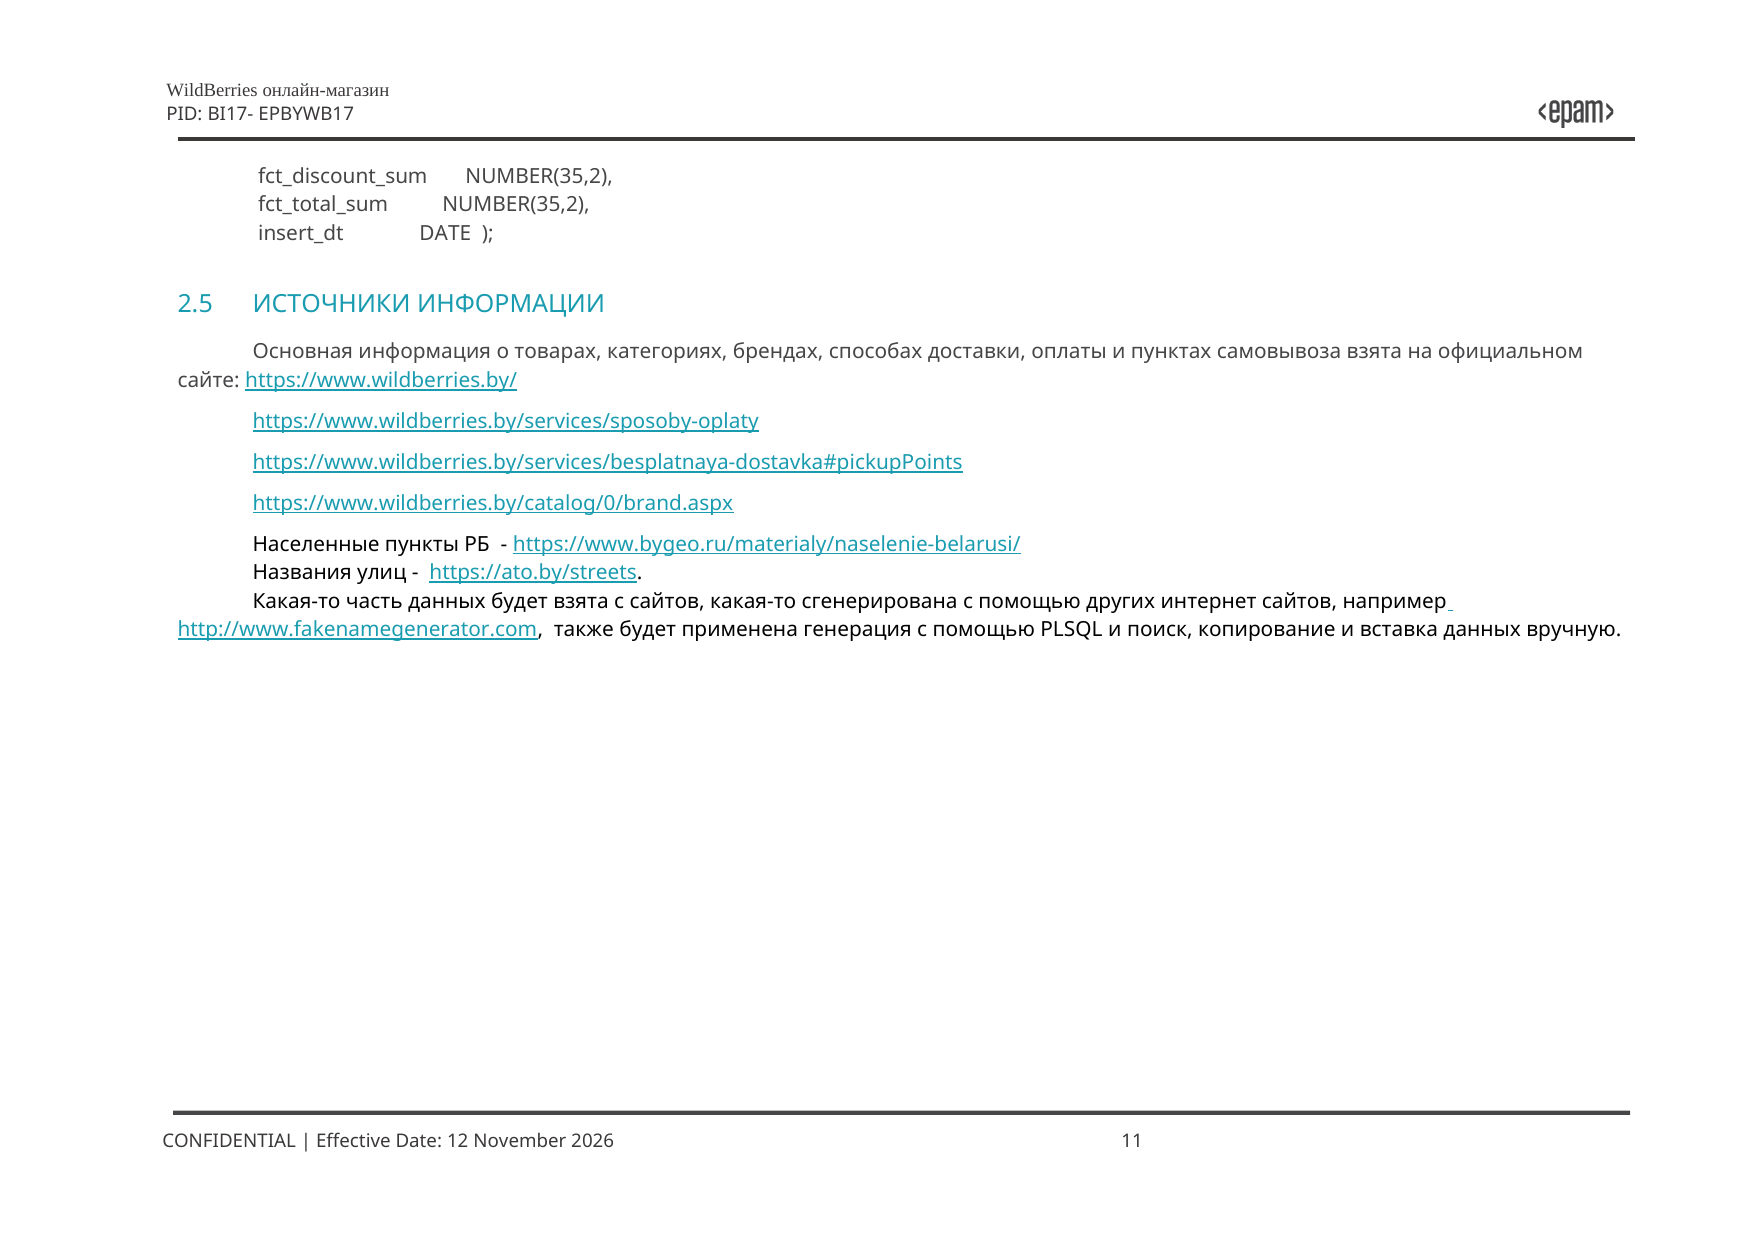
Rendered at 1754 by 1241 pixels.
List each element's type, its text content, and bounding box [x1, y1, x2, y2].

text https://www.wildberries.by/services/besplatnaya-dostavka#pickupPoints [177, 447, 1636, 475]
text fct_discount_sum NUMBER(35,2), [236, 161, 1591, 189]
text Основная информация о товарах, категориях, брендах, способах доставки, оплаты и пунктах самовывоза взята на официальном сайте: https://www.wildberries.by/ [177, 337, 1636, 393]
text Названия улиц - https://ato.by/streets. [177, 557, 1636, 586]
subtitle Источники информации [177, 286, 1636, 320]
text https://www.wildberries.by/services/sposoby-oplaty [177, 406, 1636, 434]
text Какая-то часть данных будет взята с сайтов, какая-то сгенерирована c помощью других интернет сайтов, например http://www.fakenamegenerator.com, также будет применена генерация с помощью PLSQL и поиск, копирование и вставка данных вручную. [177, 586, 1636, 643]
text https://www.wildberries.by/catalog/0/brand.aspx [177, 488, 1636, 516]
text fct_total_sum NUMBER(35,2), [236, 189, 1591, 218]
text insert_dt DATE ); [236, 218, 1591, 246]
text Населенные пункты РБ - https://www.bygeo.ru/materialy/naselenie-belarusi/ [177, 529, 1636, 557]
